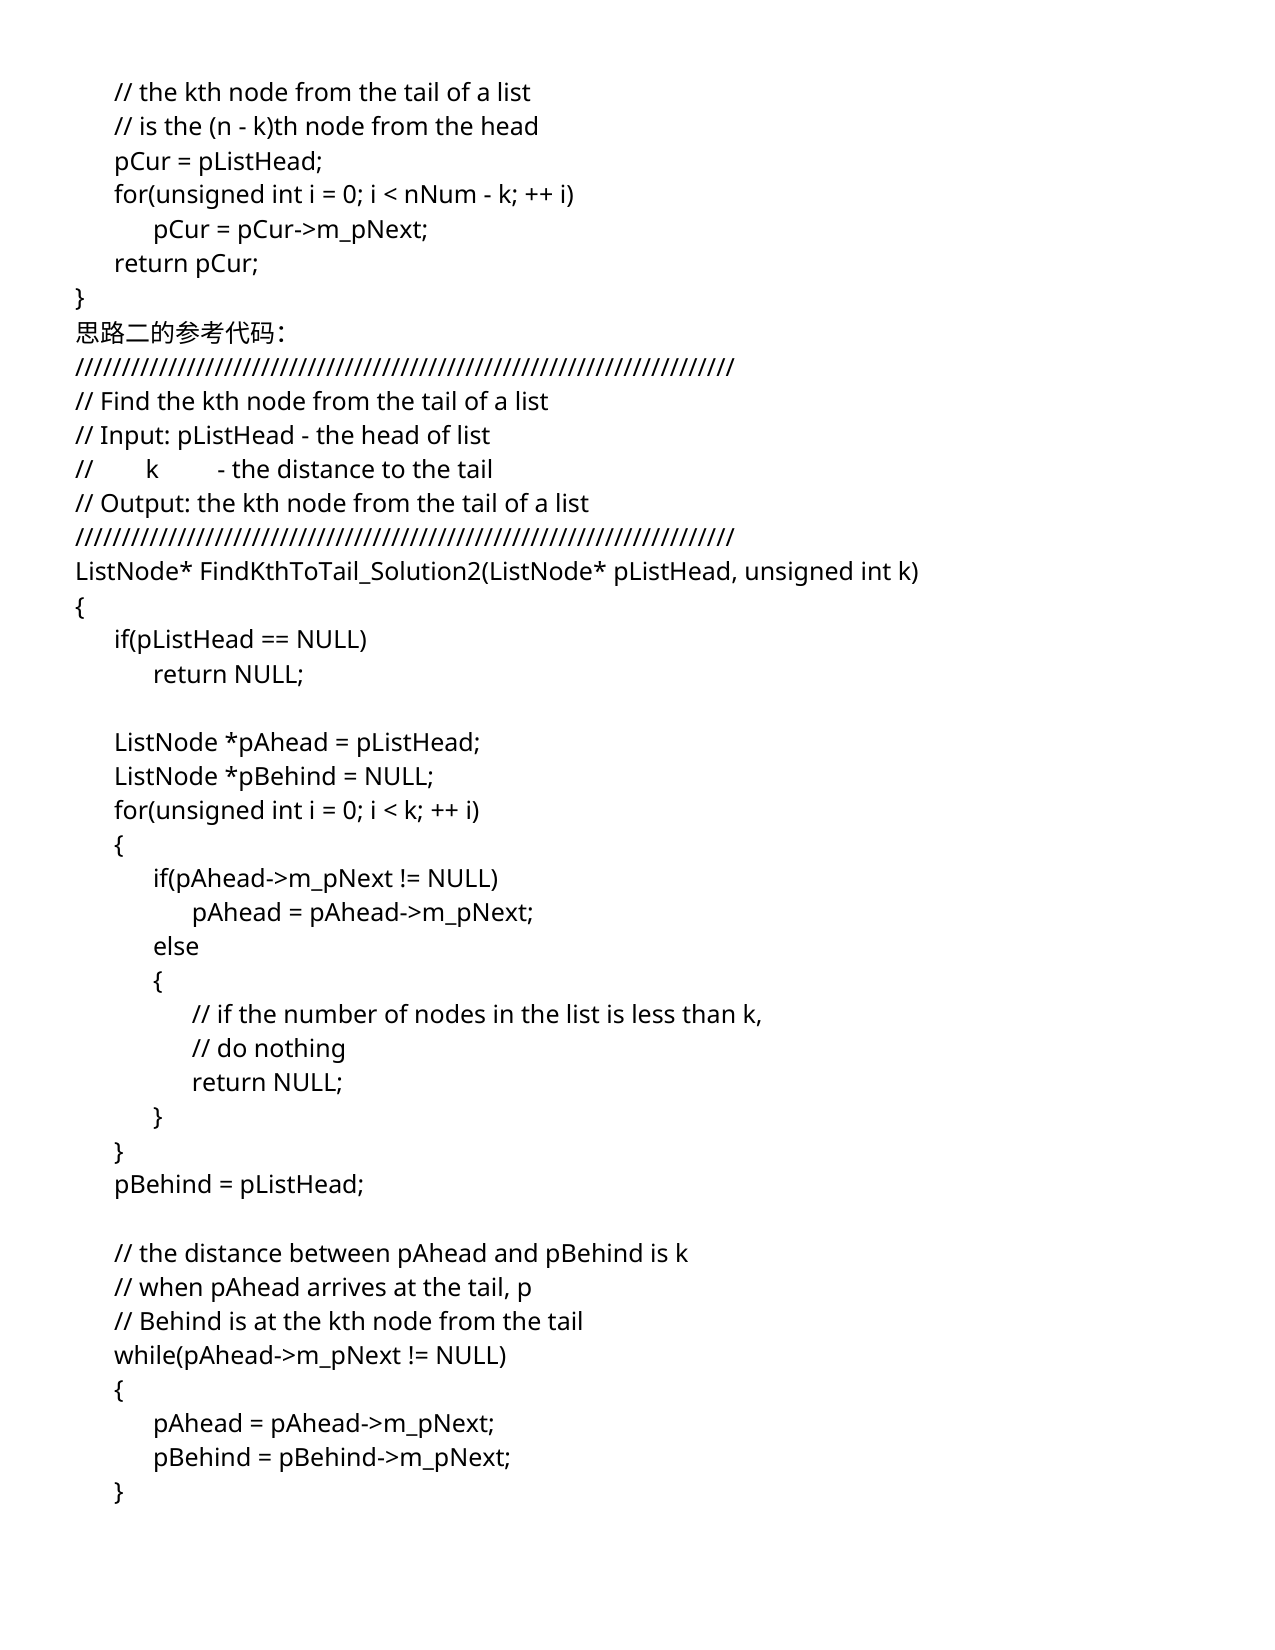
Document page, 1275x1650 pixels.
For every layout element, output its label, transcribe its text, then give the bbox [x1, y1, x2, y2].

text // do nothing [75, 1031, 1200, 1065]
text return NULL; [75, 1065, 1200, 1099]
text // Find the kth node from the tail of a list [75, 384, 1200, 418]
text 思路二的参考代码： [75, 313, 1200, 350]
text { [75, 588, 1200, 622]
text pAhead = pAhead->m_pNext; [75, 1406, 1200, 1440]
text /////////////////////////////////////////////////////////////////////// [75, 350, 1200, 384]
text if(pListHead == NULL) [75, 622, 1200, 656]
text ListNode *pBehind = NULL; [75, 758, 1200, 792]
text } [75, 1133, 1200, 1167]
text // Input: pListHead - the head of list [75, 418, 1200, 452]
text ListNode* FindKthToTail_Solution2(ListNode* pListHead, unsigned int k) [75, 554, 1200, 588]
text pAhead = pAhead->m_pNext; [75, 895, 1200, 929]
text ListNode *pAhead = pListHead; [75, 724, 1200, 758]
text while(pAhead->m_pNext != NULL) [75, 1337, 1200, 1372]
text pCur = pCur->m_pNext; [75, 211, 1200, 245]
text /////////////////////////////////////////////////////////////////////// [75, 520, 1200, 554]
text // is the (n - k)th node from the head [75, 109, 1200, 143]
text // the kth node from the tail of a list [75, 75, 1200, 109]
text // if the number of nodes in the list is less than k, [75, 997, 1200, 1031]
text for(unsigned int i = 0; i < k; ++ i) [75, 792, 1200, 827]
text pBehind = pBehind->m_pNext; [75, 1440, 1200, 1474]
text pBehind = pListHead; [75, 1167, 1200, 1201]
text // the distance between pAhead and pBehind is k [75, 1235, 1200, 1269]
text // k - the distance to the tail [75, 452, 1200, 486]
text for(unsigned int i = 0; i < nNum - k; ++ i) [75, 177, 1200, 211]
text // when pAhead arrives at the tail, p [75, 1269, 1200, 1303]
text // Behind is at the kth node from the tail [75, 1303, 1200, 1337]
text { [75, 827, 1200, 861]
text { [75, 1372, 1200, 1406]
text else [75, 929, 1200, 963]
text } [75, 279, 1200, 313]
text { [75, 963, 1200, 997]
text } [75, 1099, 1200, 1133]
text } [75, 1474, 1200, 1508]
text return pCur; [75, 245, 1200, 279]
text // Output: the kth node from the tail of a list [75, 486, 1200, 520]
text pCur = pListHead; [75, 143, 1200, 177]
text if(pAhead->m_pNext != NULL) [75, 861, 1200, 895]
text return NULL; [75, 656, 1200, 690]
